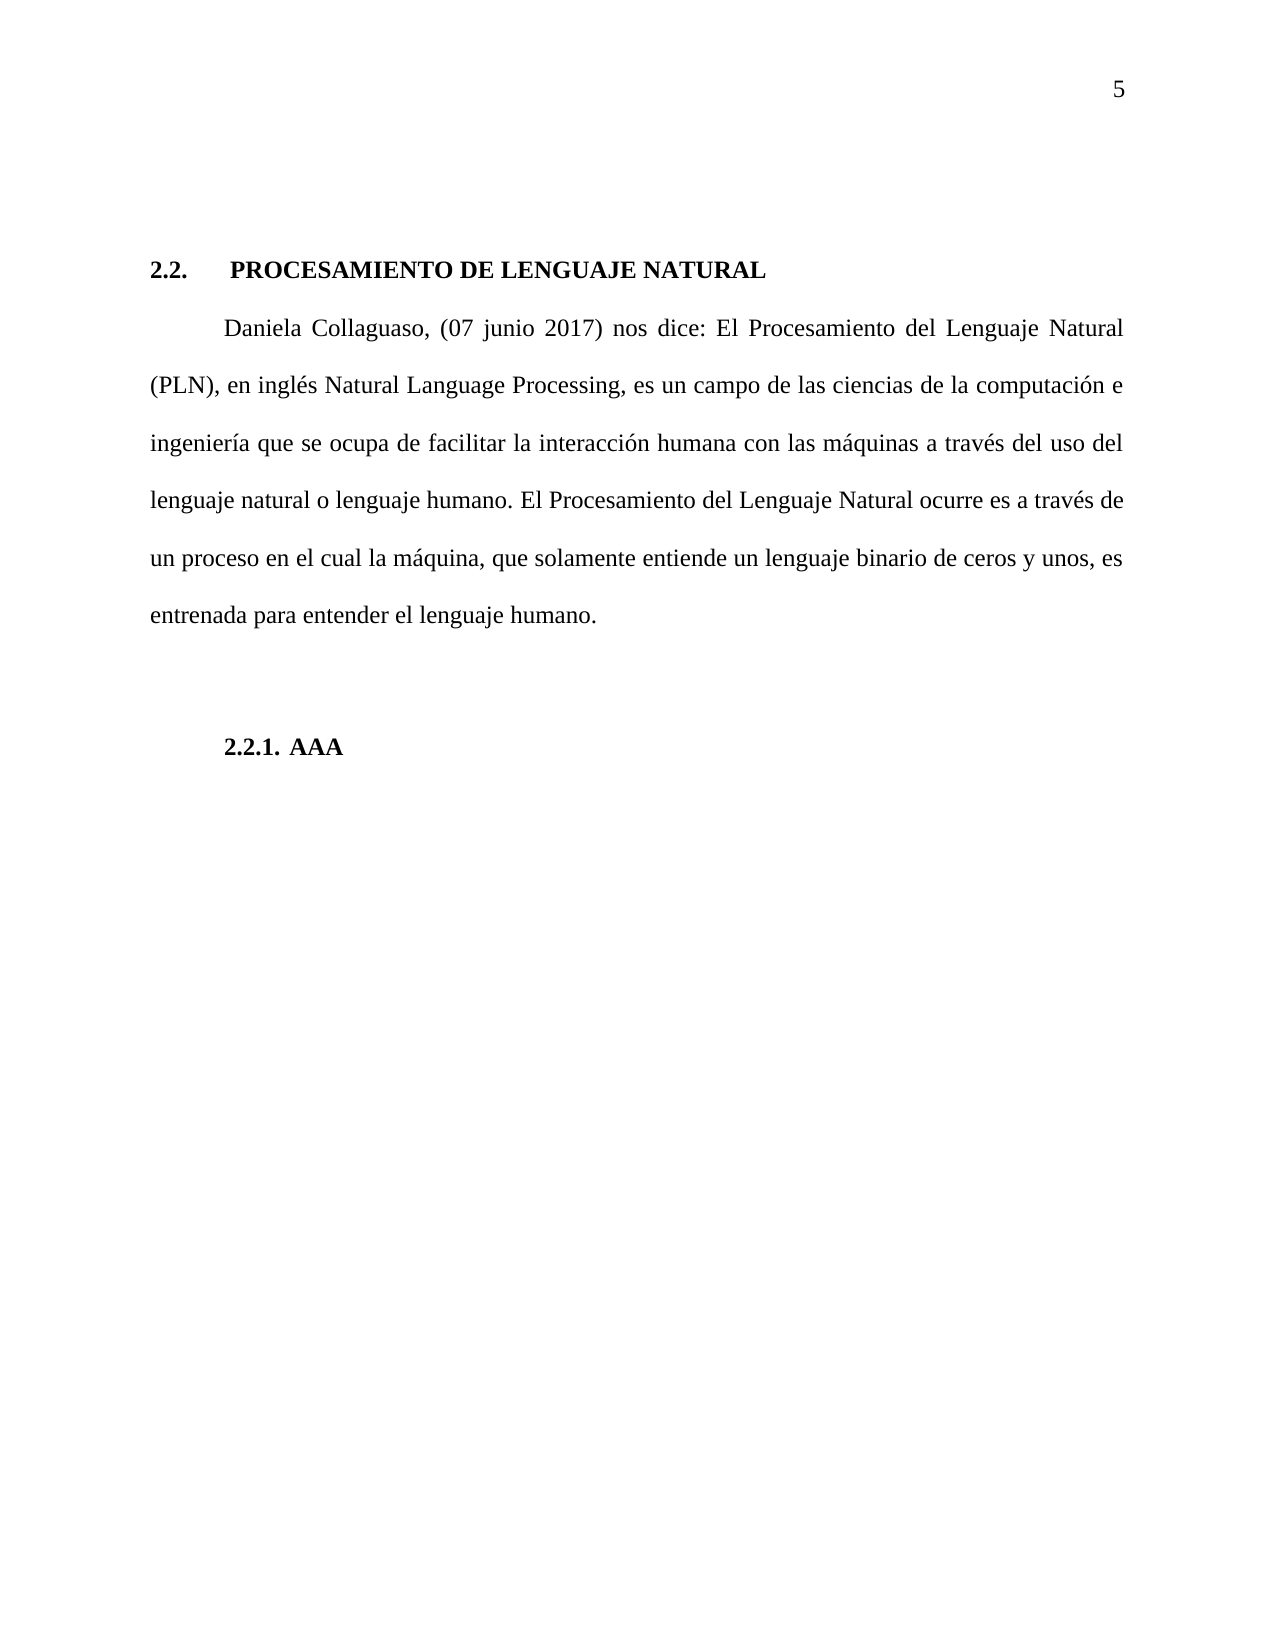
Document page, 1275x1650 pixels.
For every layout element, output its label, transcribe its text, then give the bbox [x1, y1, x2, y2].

text Daniela Collaguaso, (07 junio 2017) nos dice: El Procesamiento del Lenguaje Natural (PLN), en inglés Natural Language Processing, es un campo de las ciencias de la computación e ingeniería que se ocupa de facilitar la interacción humana con las máquinas a través del uso del lenguaje natural o lenguaje humano. El Procesamiento del Lenguaje Natural ocurre es a través de un proceso en el cual la máquina, que solamente entiende un lenguaje binario de ceros y unos, es entrenada para entender el lenguaje humano. [150, 313, 1125, 629]
subtitle AAA [224, 732, 1125, 761]
subtitle PROCESAMIENTO DE LENGUAJE NATURAL [150, 256, 1125, 284]
